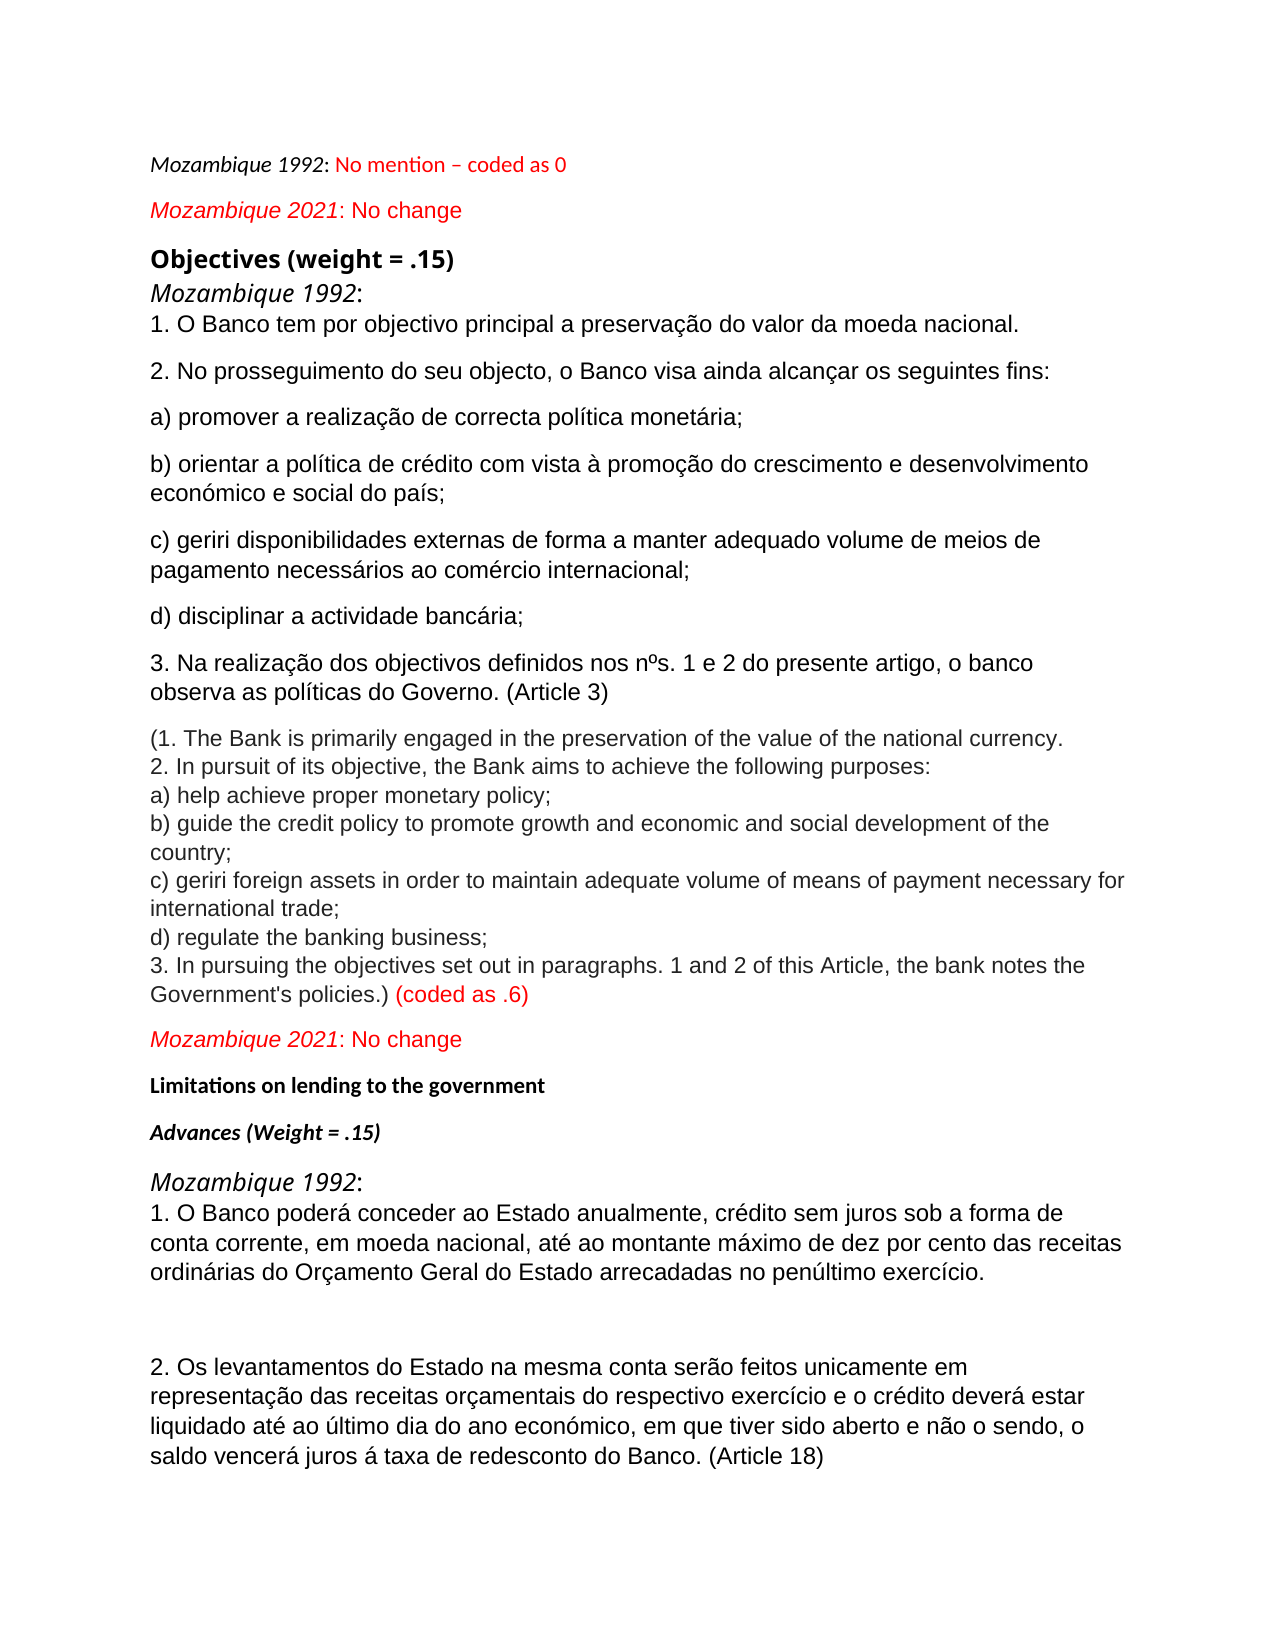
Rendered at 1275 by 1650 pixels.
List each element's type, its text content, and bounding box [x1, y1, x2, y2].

text 2. Os levantamentos do Estado na mesma conta serão feitos unicamente em representação das receitas orçamentais do respectivo exercício e o crédito deverá estar liquidado até ao último dia do ano económico, em que tiver sido aberto e não o sendo, o saldo vencerá juros á taxa de redesconto do Banco. (Article 18) [150, 1352, 1125, 1469]
text 3. Na realização dos objectivos definidos nos nºs. 1 e 2 do presente artigo, o banco observa as políticas do Governo. (Article 3) [150, 648, 1125, 706]
text (1. The Bank is primarily engaged in the preservation of the value of the national currency. 2. In pursuit of its objective, the Bank aims to achieve the following purposes: a) help achieve proper monetary policy; b) guide the credit policy to promote growth and economic and social development of the country; c) geriri foreign assets in order to maintain adequate volume of means of payment necessary for international trade; d) regulate the banking business; 3. In pursuing the objectives set out in paragraphs. 1 and 2 of this Article, the bank notes the Government's policies.) (coded as .6) [150, 725, 1125, 1007]
text Mozambique 2021: No change [150, 1026, 1125, 1052]
text Objectives (weight = .15) Mozambique 1992: [150, 242, 1125, 310]
text 2. No prosseguimento do seu objecto, o Banco visa ainda alcançar os seguintes fins: [150, 357, 1125, 384]
text Advances (Weight = .15) [150, 1118, 1125, 1146]
text Mozambique 1992: No mention – coded as 0 [150, 150, 1125, 178]
text 1. O Banco poderá conceder ao Estado anualmente, crédito sem juros sob a forma de conta corrente, em moeda nacional, até ao montante máximo de dez por cento das receitas ordinárias do Orçamento Geral do Estado arrecadadas no penúltimo exercício. [150, 1199, 1125, 1286]
text Mozambique 1992: [150, 1164, 1125, 1199]
text d) disciplinar a actividade bancária; [150, 602, 1125, 629]
text c) geriri disponibilidades externas de forma a manter adequado volume de meios de pagamento necessários ao comércio internacional; [150, 526, 1125, 583]
text Limitations on lending to the government [150, 1071, 1125, 1099]
text a) promover a realização de correcta política monetária; [150, 403, 1125, 431]
text b) orientar a política de crédito com vista à promoção do crescimento e desenvolvimento económico e social do país; [150, 449, 1125, 507]
text 1. O Banco tem por objectivo principal a preservação do valor da moeda nacional. [150, 310, 1125, 338]
text Mozambique 2021: No change [150, 197, 1125, 223]
